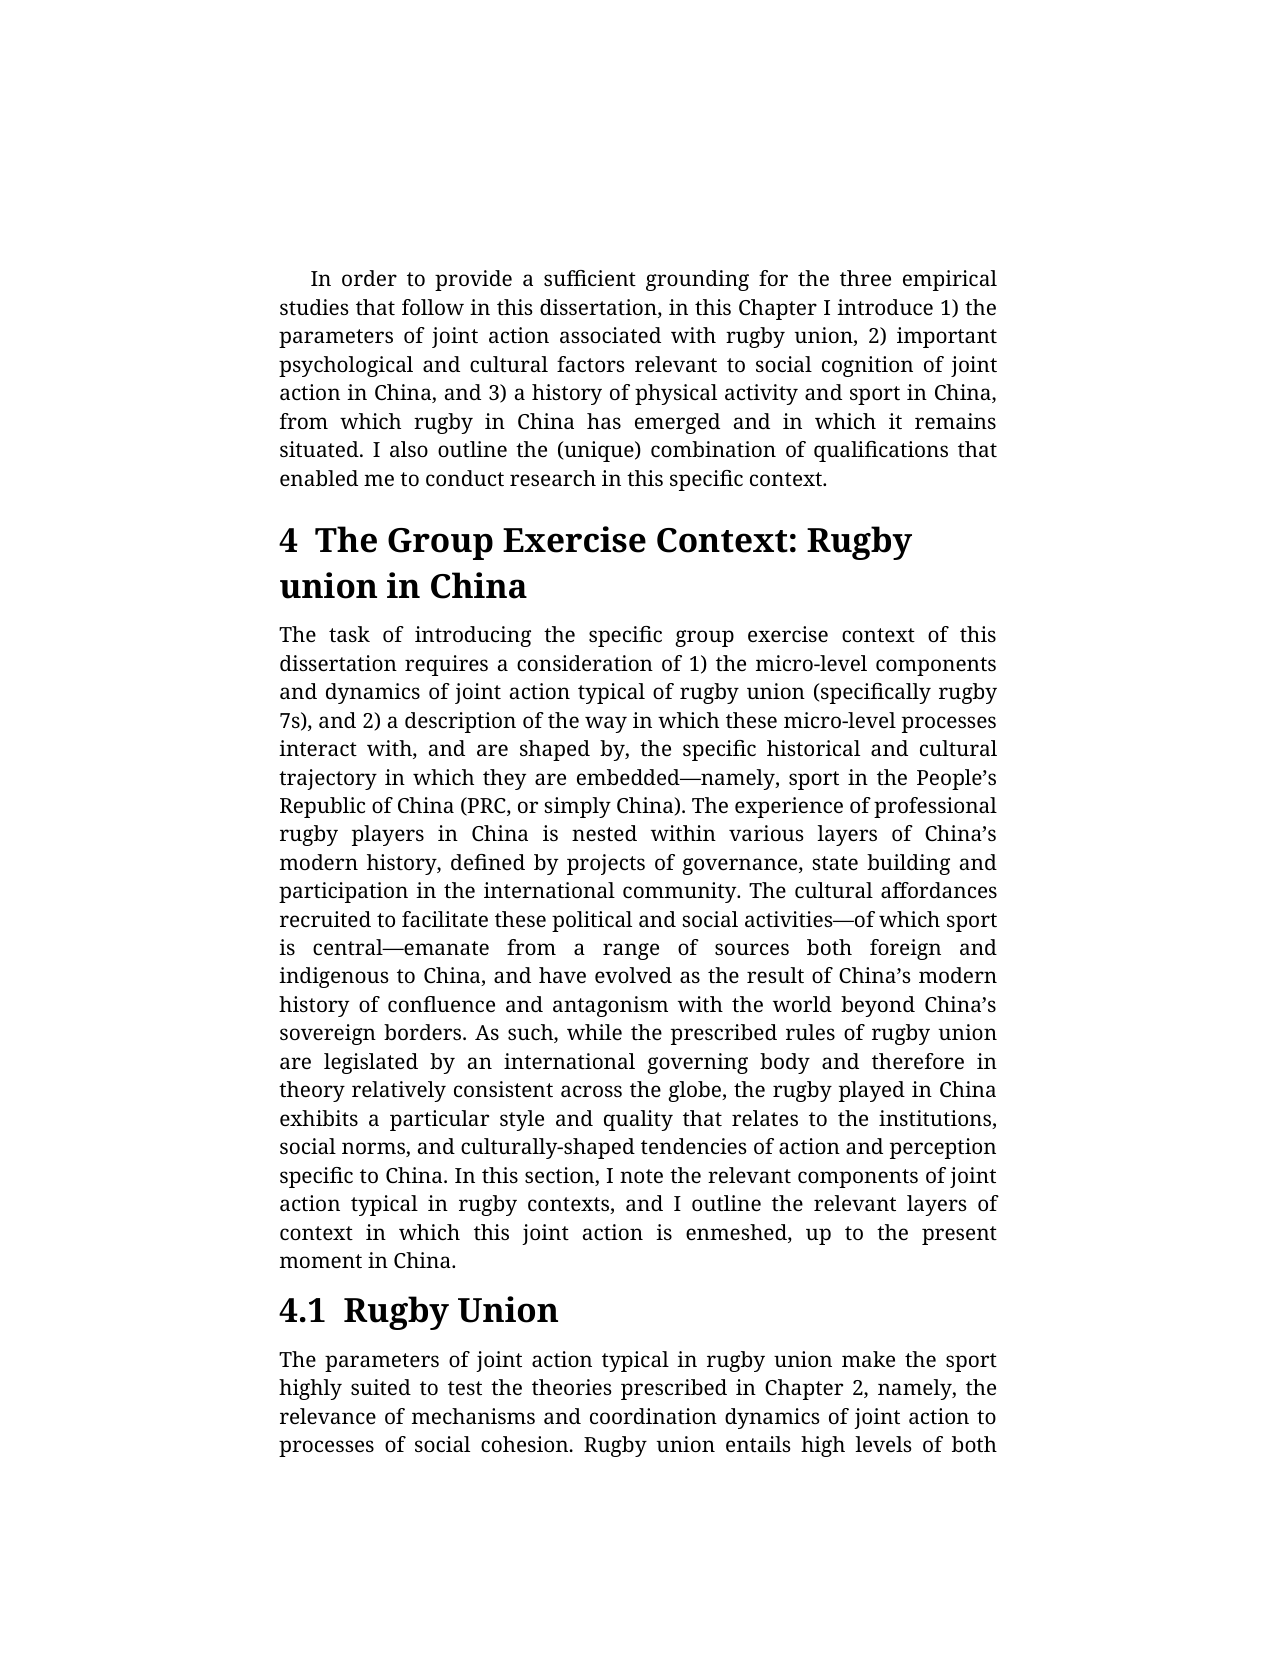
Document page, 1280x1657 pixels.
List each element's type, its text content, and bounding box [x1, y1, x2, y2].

text In order to provide a sufficient grounding for the three empirical studies that follow in this dissertation, in this Chapter I introduce 1) the parameters of joint action associated with rugby union, 2) important psychological and cultural factors relevant to social cognition of joint action in China, and 3) a history of physical activity and sport in China, from which rugby in China has emerged and in which it remains situated. I also outline the (unique) combination of qualifications that enabled me to conduct research in this specific context. [279, 264, 998, 492]
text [279, 1345, 998, 1459]
subtitle 4.1 Rugby Union [279, 1287, 998, 1332]
subtitle 4 The Group Exercise Context: Rugby union in China [279, 517, 998, 608]
text The task of introducing the specific group exercise context of this dissertation requires a consideration of 1) the micro-level components and dynamics of joint action typical of rugby union (specifically rugby 7s), and 2) a description of the way in which these micro-level processes interact with, and are shaped by, the specific historical and cultural trajectory in which they are embedded—namely, sport in the People’s Republic of China (PRC, or simply China). The experience of professional rugby players in China is nested within various layers of China’s modern history, defined by projects of governance, state building and participation in the international community. The cultural affordances recruited to facilitate these political and social activities—of which sport is central—emanate from a range of sources both foreign and indigenous to China, and have evolved as the result of China’s modern history of confluence and antagonism with the world beyond China’s sovereign borders. As such, while the prescribed rules of rugby union are legislated by an international governing body and therefore in theory relatively consistent across the globe, the rugby played in China exhibits a particular style and quality that relates to the institutions, social norms, and culturally-shaped tendencies of action and perception specific to China. In this section, I note the relevant components of joint action typical in rugby contexts, and I outline the relevant layers of context in which this joint action is enmeshed, up to the present moment in China. [279, 620, 998, 1274]
